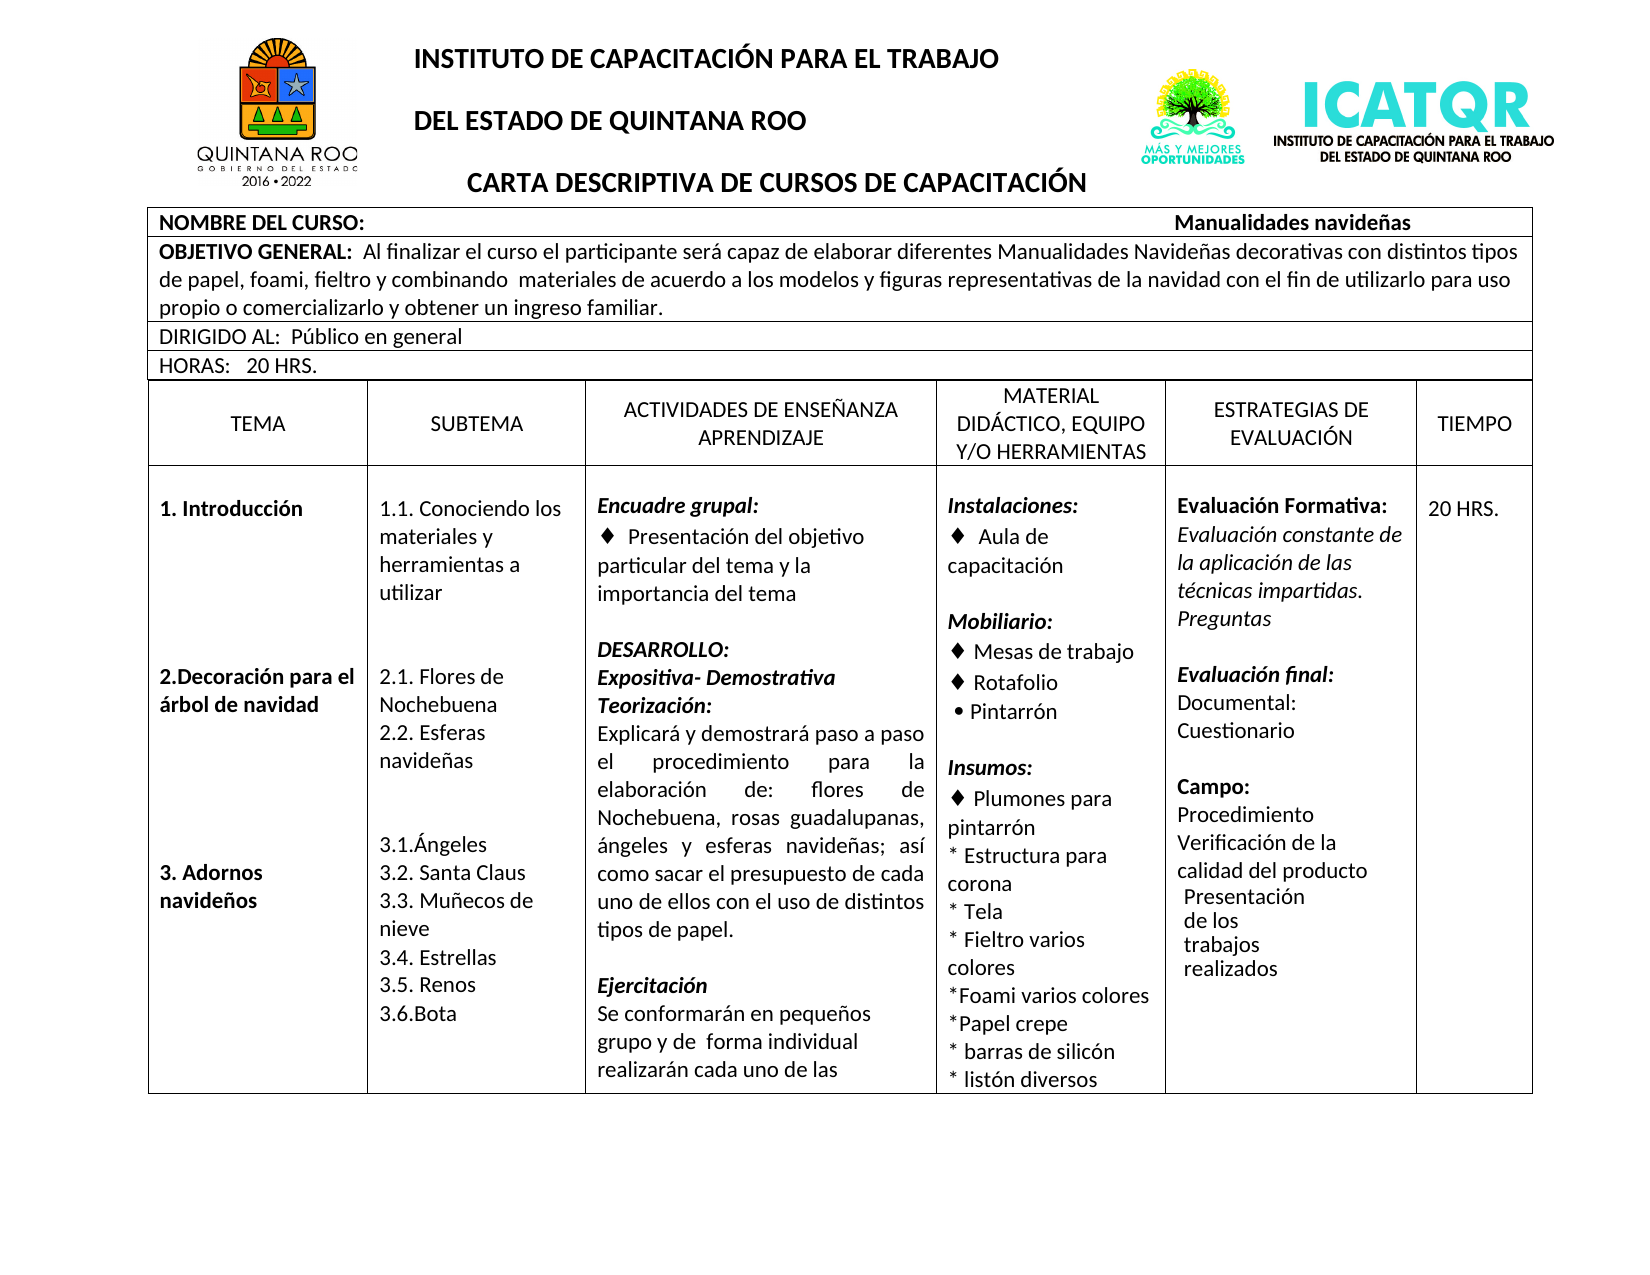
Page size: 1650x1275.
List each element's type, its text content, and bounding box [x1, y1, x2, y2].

table_cell 20 HRS. [1417, 466, 1532, 1093]
table_header TIEMPO [1417, 381, 1532, 465]
table_header ACTIVIDADES DE ENSEÑANZA APRENDIZAJE [586, 381, 936, 465]
picture [197, 38, 358, 186]
table_header ESTRATEGIAS DE EVALUACIÓN [1166, 381, 1416, 465]
table_header TEMA [149, 381, 367, 465]
table_header MATERIAL DIDÁCTICO, EQUIPO Y/O HERRAMIENTAS [937, 381, 1165, 465]
table_header NOMBRE DEL CURSO: Manualidades navideñas [148, 208, 1532, 236]
table_cell DIRIGIDO AL: Público en general [148, 322, 1532, 350]
table_header SUBTEMA [368, 381, 585, 465]
table_cell 1. Introducción 2.Decoración para el árbol de navidad 3. Adornos navideños 4. Decoración navideña en el hogar [149, 466, 367, 1093]
picture [1141, 69, 1554, 164]
table_cell OBJETIVO GENERAL: Al finalizar el curso el participante será capaz de elaborar diferentes Manualidades Navideñas decorativas con distintos tipos de papel, foami, fieltro y combinando materiales de acuerdo a los modelos y figuras representativas de la navidad con el fin de utilizarlo para uso propio o comercializarlo y obtener un ingreso familiar. [148, 237, 1532, 321]
table_cell HORAS: 20 HRS. [148, 351, 1532, 379]
